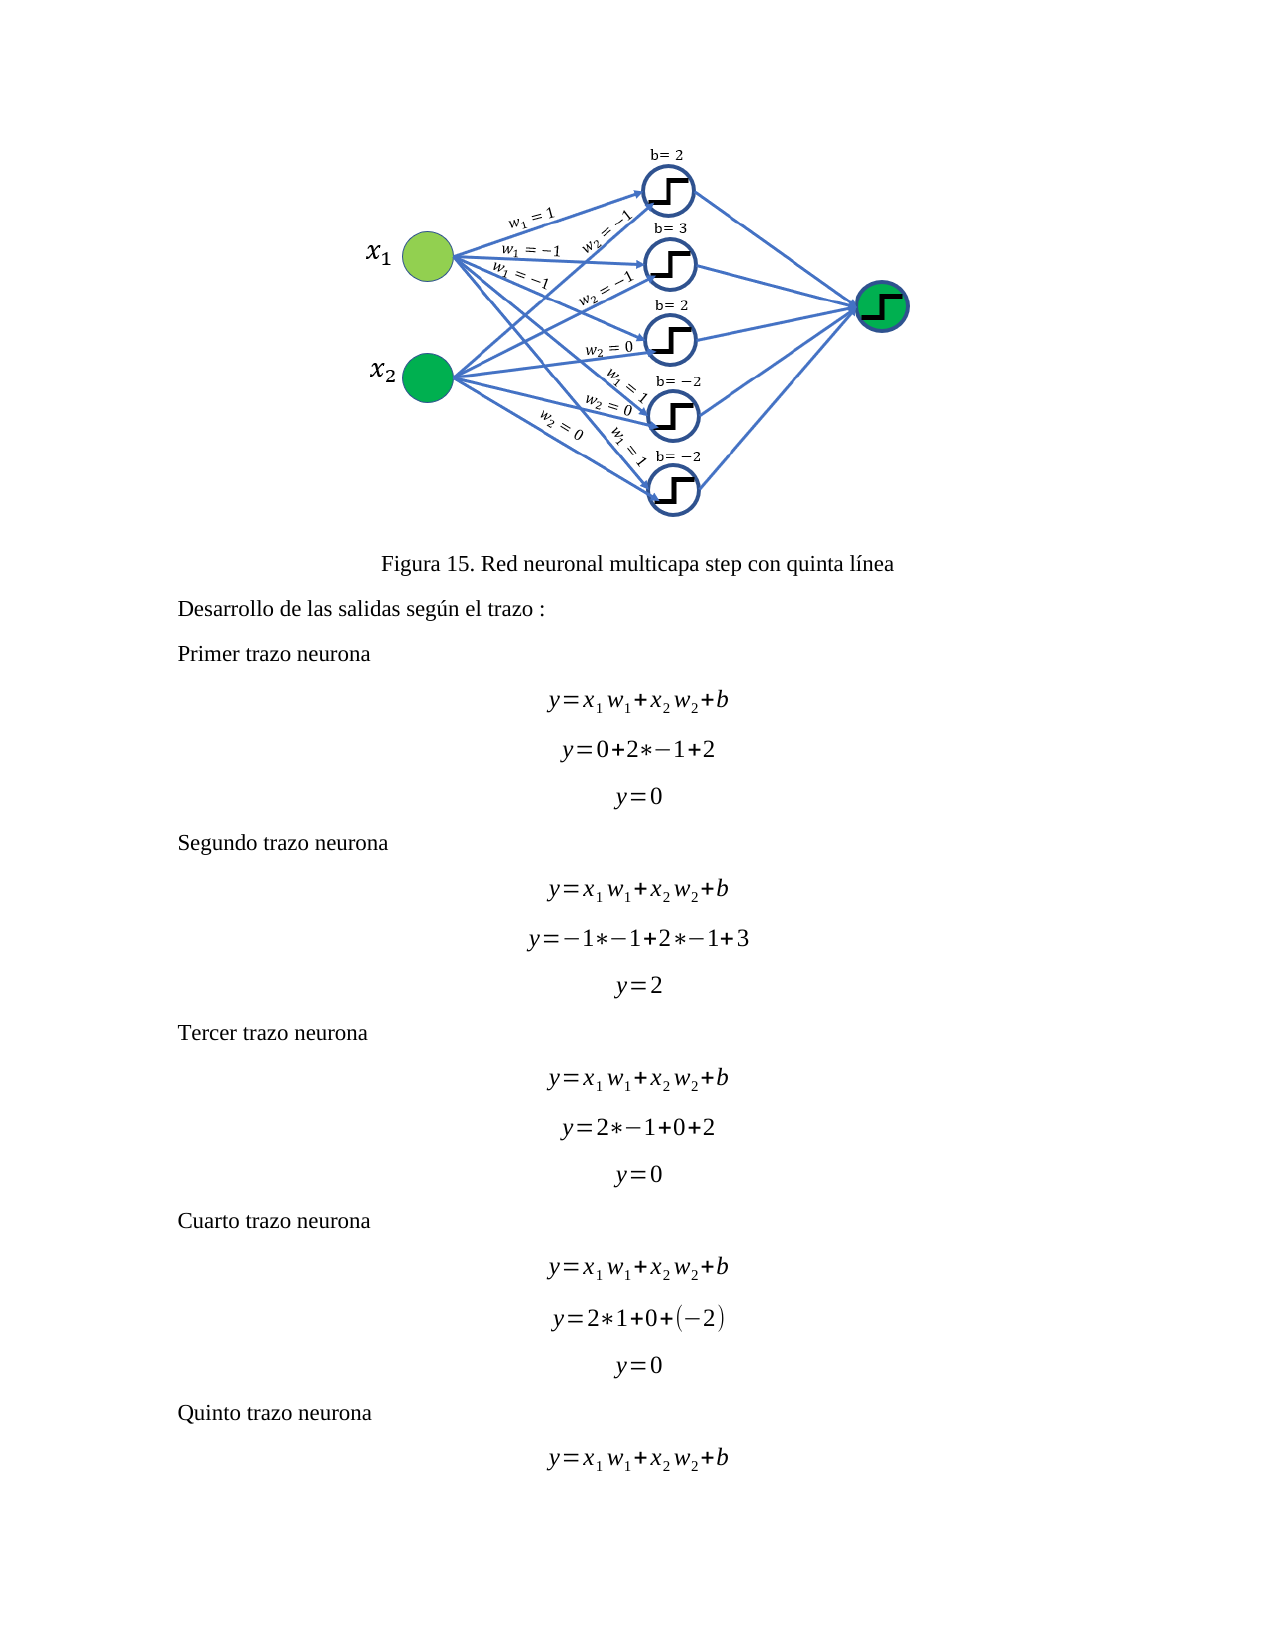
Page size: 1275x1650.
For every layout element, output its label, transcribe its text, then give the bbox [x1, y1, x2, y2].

picture [357, 147, 918, 532]
text Quinto trazo neurona [177, 1399, 1098, 1425]
text Segundo trazo neurona [177, 829, 1098, 856]
text Cuarto trazo neurona [177, 1208, 1098, 1234]
text Figura 15. Red neuronal multicapa step con quinta línea [177, 550, 1098, 577]
text Primer trazo neurona [177, 640, 1098, 667]
text Tercer trazo neurona [177, 1018, 1098, 1045]
text Desarrollo de las salidas según el trazo : [177, 595, 1098, 622]
